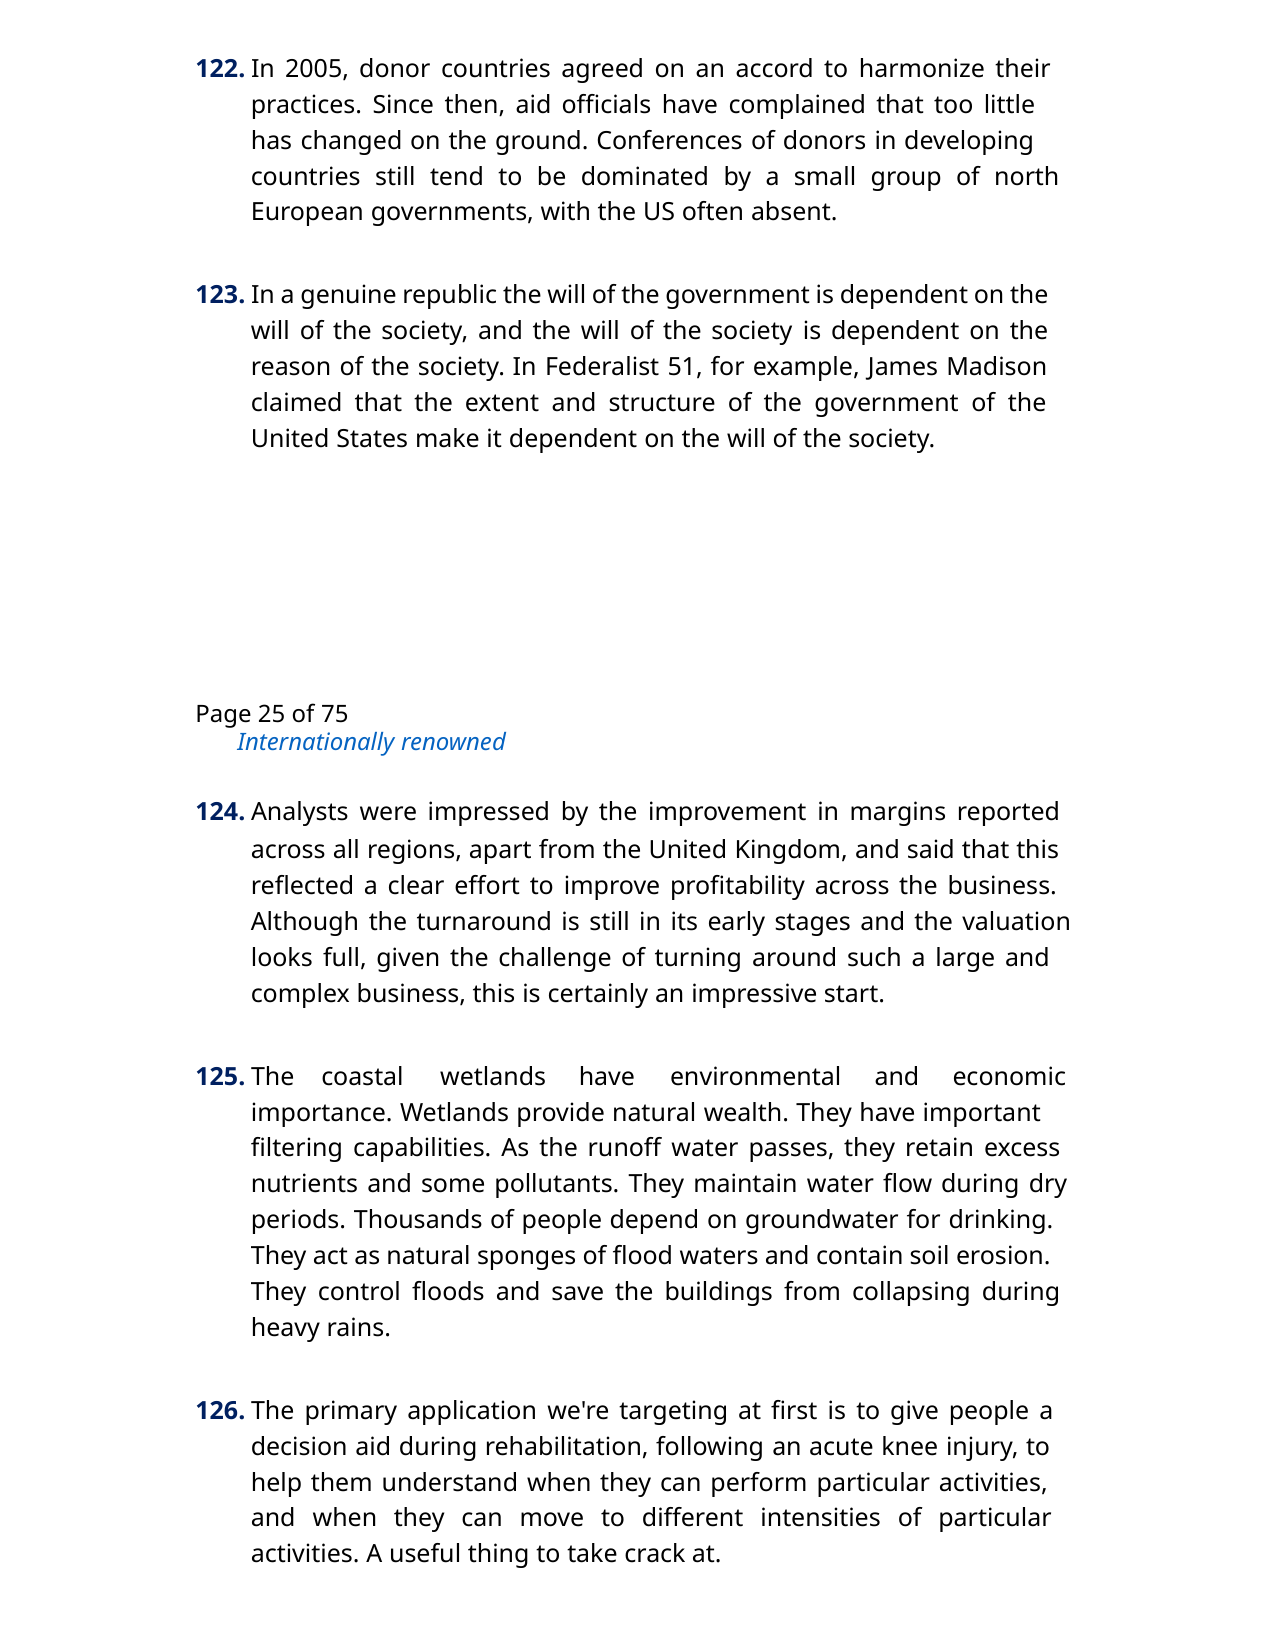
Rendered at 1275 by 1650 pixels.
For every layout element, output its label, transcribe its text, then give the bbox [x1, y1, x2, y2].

text nutrients and some pollutants. They maintain water flow during dry [195, 1164, 1125, 1200]
text They act as natural sponges of flood waters and contain soil erosion. [195, 1236, 1125, 1272]
text 125. The coastal wetlands have environmental and economic [195, 1056, 1125, 1092]
text and when they can move to different intensities of particular [195, 1498, 1125, 1534]
text heavy rains. [195, 1308, 1125, 1343]
text United States make it dependent on the will of the society. [195, 418, 1125, 454]
text Page 25 of 75 [195, 697, 1125, 729]
text filtering capabilities. As the runoff water passes, they retain excess [195, 1128, 1125, 1164]
text Although the turnaround is still in its early stages and the valuation [195, 902, 1125, 937]
text reason of the society. In Federalist 51, for example, James Madison [195, 347, 1125, 383]
text They control floods and save the buildings from collapsing during [195, 1272, 1125, 1308]
text reflected a clear effort to improve profitability across the business. [195, 866, 1125, 902]
text European governments, with the US often absent. [195, 192, 1125, 228]
text 124. Analysts were impressed by the improvement in margins reported [195, 781, 1125, 830]
text across all regions, apart from the United Kingdom, and said that this [195, 830, 1125, 866]
text 126. The primary application we're targeting at first is to give people a [195, 1390, 1125, 1426]
text has changed on the ground. Conferences of donors in developing [195, 120, 1125, 156]
text help them understand when they can perform particular activities, [195, 1462, 1125, 1498]
text will of the society, and the will of the society is dependent on the [195, 311, 1125, 347]
text decision aid during rehabilitation, following an acute knee injury, to [195, 1426, 1125, 1462]
text activities. A useful thing to take crack at. [195, 1534, 1125, 1570]
text complex business, this is certainly an impressive start. [195, 973, 1125, 1009]
text looks full, given the challenge of turning around such a large and [195, 937, 1125, 973]
text 122. In 2005, donor countries agreed on an accord to harmonize their [195, 48, 1125, 84]
text 123. In a genuine republic the will of the government is dependent on the [195, 275, 1125, 311]
text practices. Since then, aid officials have complained that too little [195, 84, 1125, 120]
text periods. Thousands of people depend on groundwater for drinking. [195, 1200, 1125, 1236]
text importance. Wetlands provide natural wealth. They have important [195, 1092, 1125, 1128]
text Internationally renowned [195, 729, 1125, 756]
text claimed that the extent and structure of the government of the [195, 383, 1125, 418]
text countries still tend to be dominated by a small group of north [195, 156, 1125, 192]
